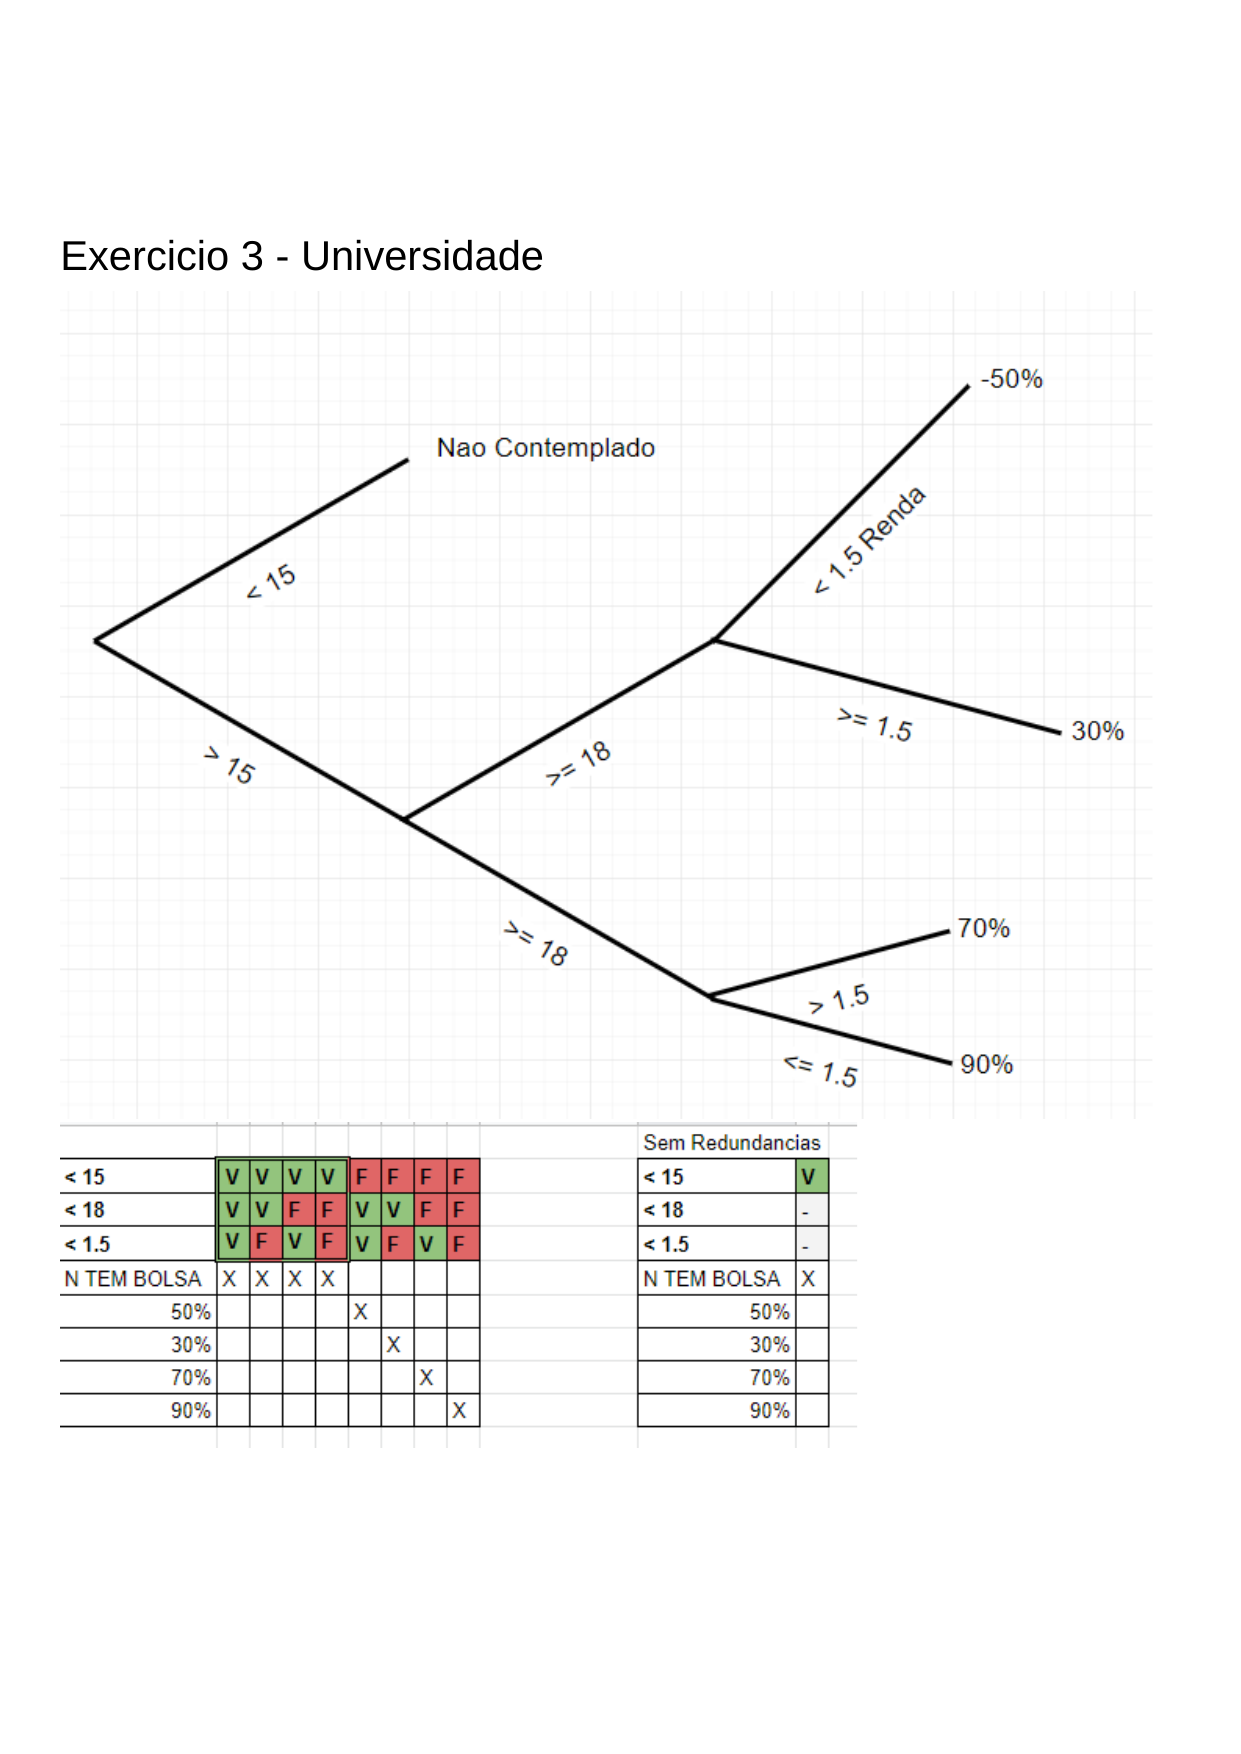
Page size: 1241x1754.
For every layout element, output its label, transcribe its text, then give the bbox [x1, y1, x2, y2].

picture [60, 1122, 858, 1448]
subtitle Exercicio 3 - Universidade [60, 231, 1178, 279]
picture [60, 291, 1153, 1119]
